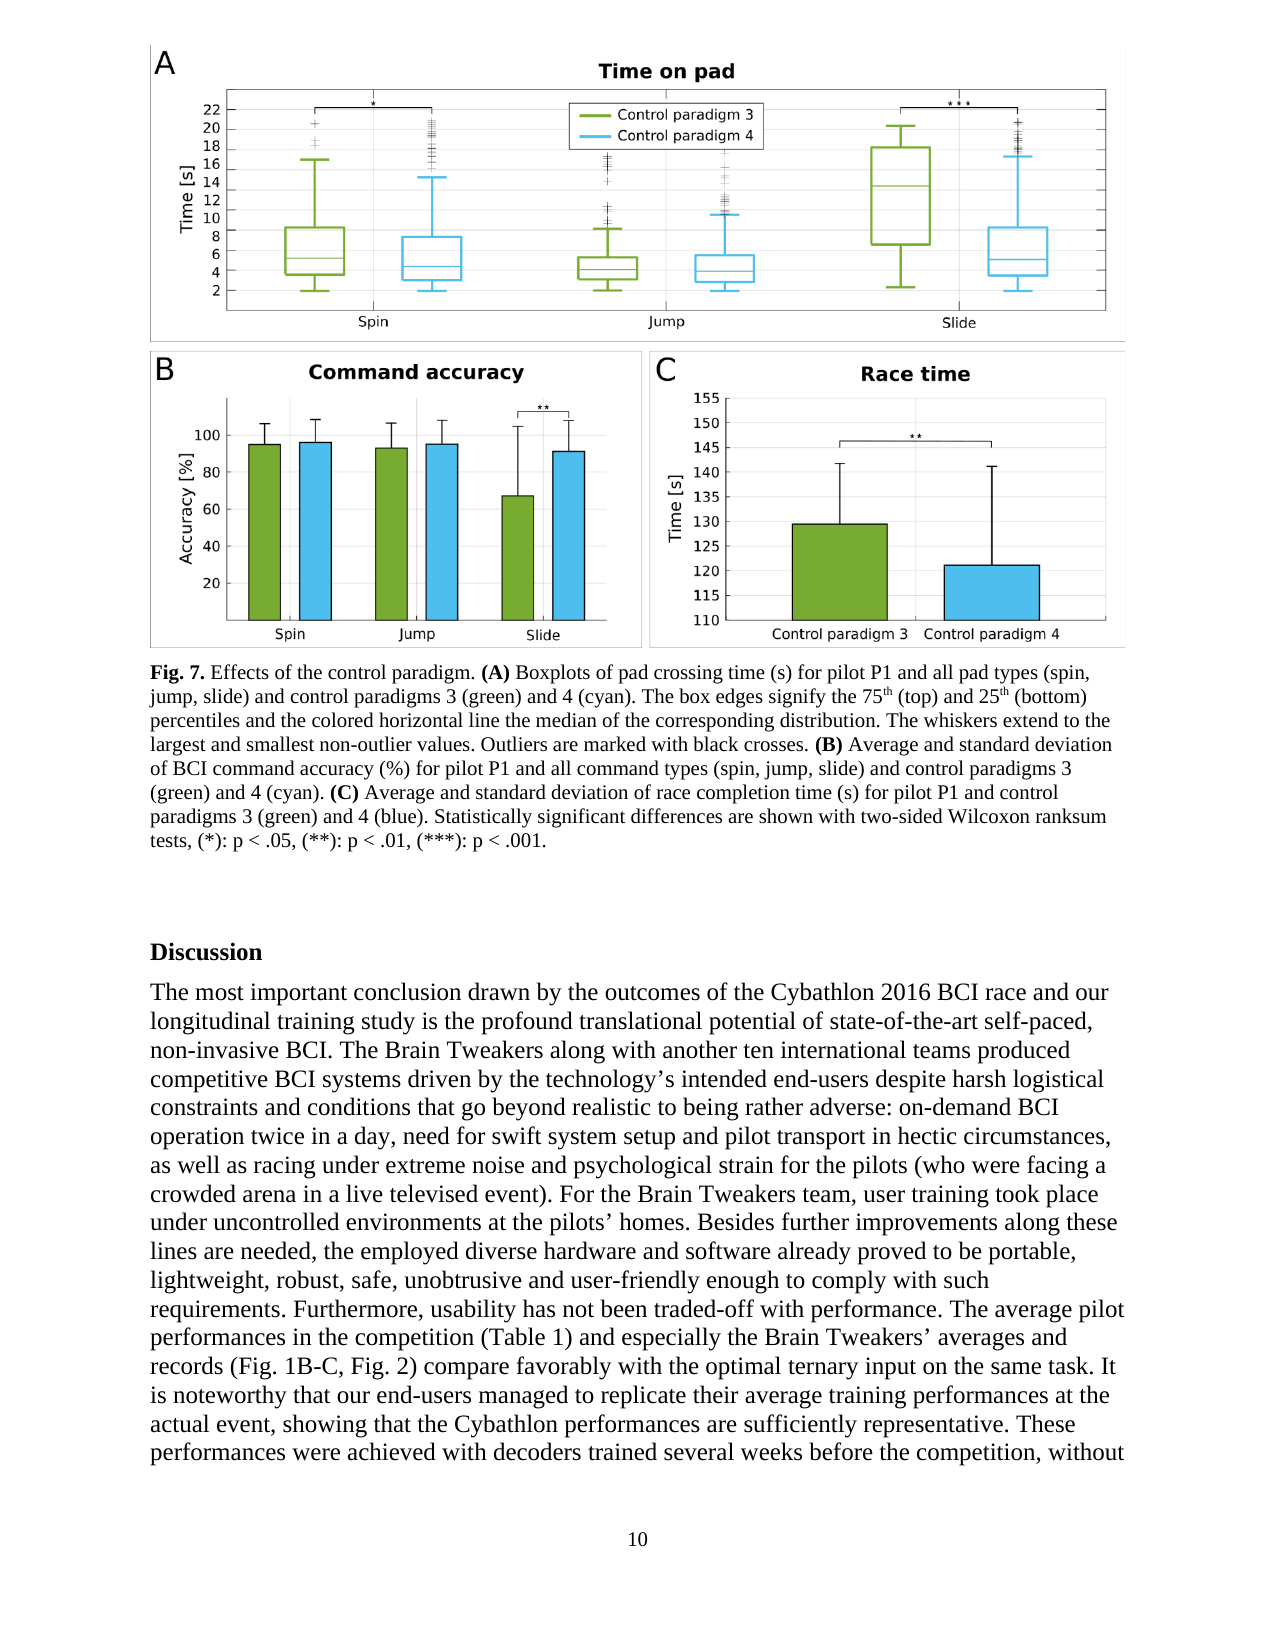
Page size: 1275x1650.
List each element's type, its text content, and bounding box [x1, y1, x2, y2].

text Fig. 7. Effects of the control paradigm. (A) Boxplots of pad crossing time (s) for pilot P1 and all pad types (spin, jump, slide) and control paradigms 3 (green) and 4 (cyan). The box edges signify the 75th (top) and 25th (bottom) percentiles and the colored horizontal line the median of the corresponding distribution. The whiskers extend to the largest and smallest non-outlier values. Outliers are marked with black crosses. (B) Average and standard deviation of BCI command accuracy (%) for pilot P1 and all command types (spin, jump, slide) and control paradigms 3 (green) and 4 (cyan). (C) Average and standard deviation of race completion time (s) for pilot P1 and control paradigms 3 (green) and 4 (blue). Statistically significant differences are shown with two-sided Wilcoxon ranksum tests, (*): p < .05, (**): p < .01, (***): p < .001. [150, 659, 1125, 852]
picture [150, 45, 1125, 648]
text Discussion [150, 937, 1125, 965]
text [150, 977, 1125, 1466]
